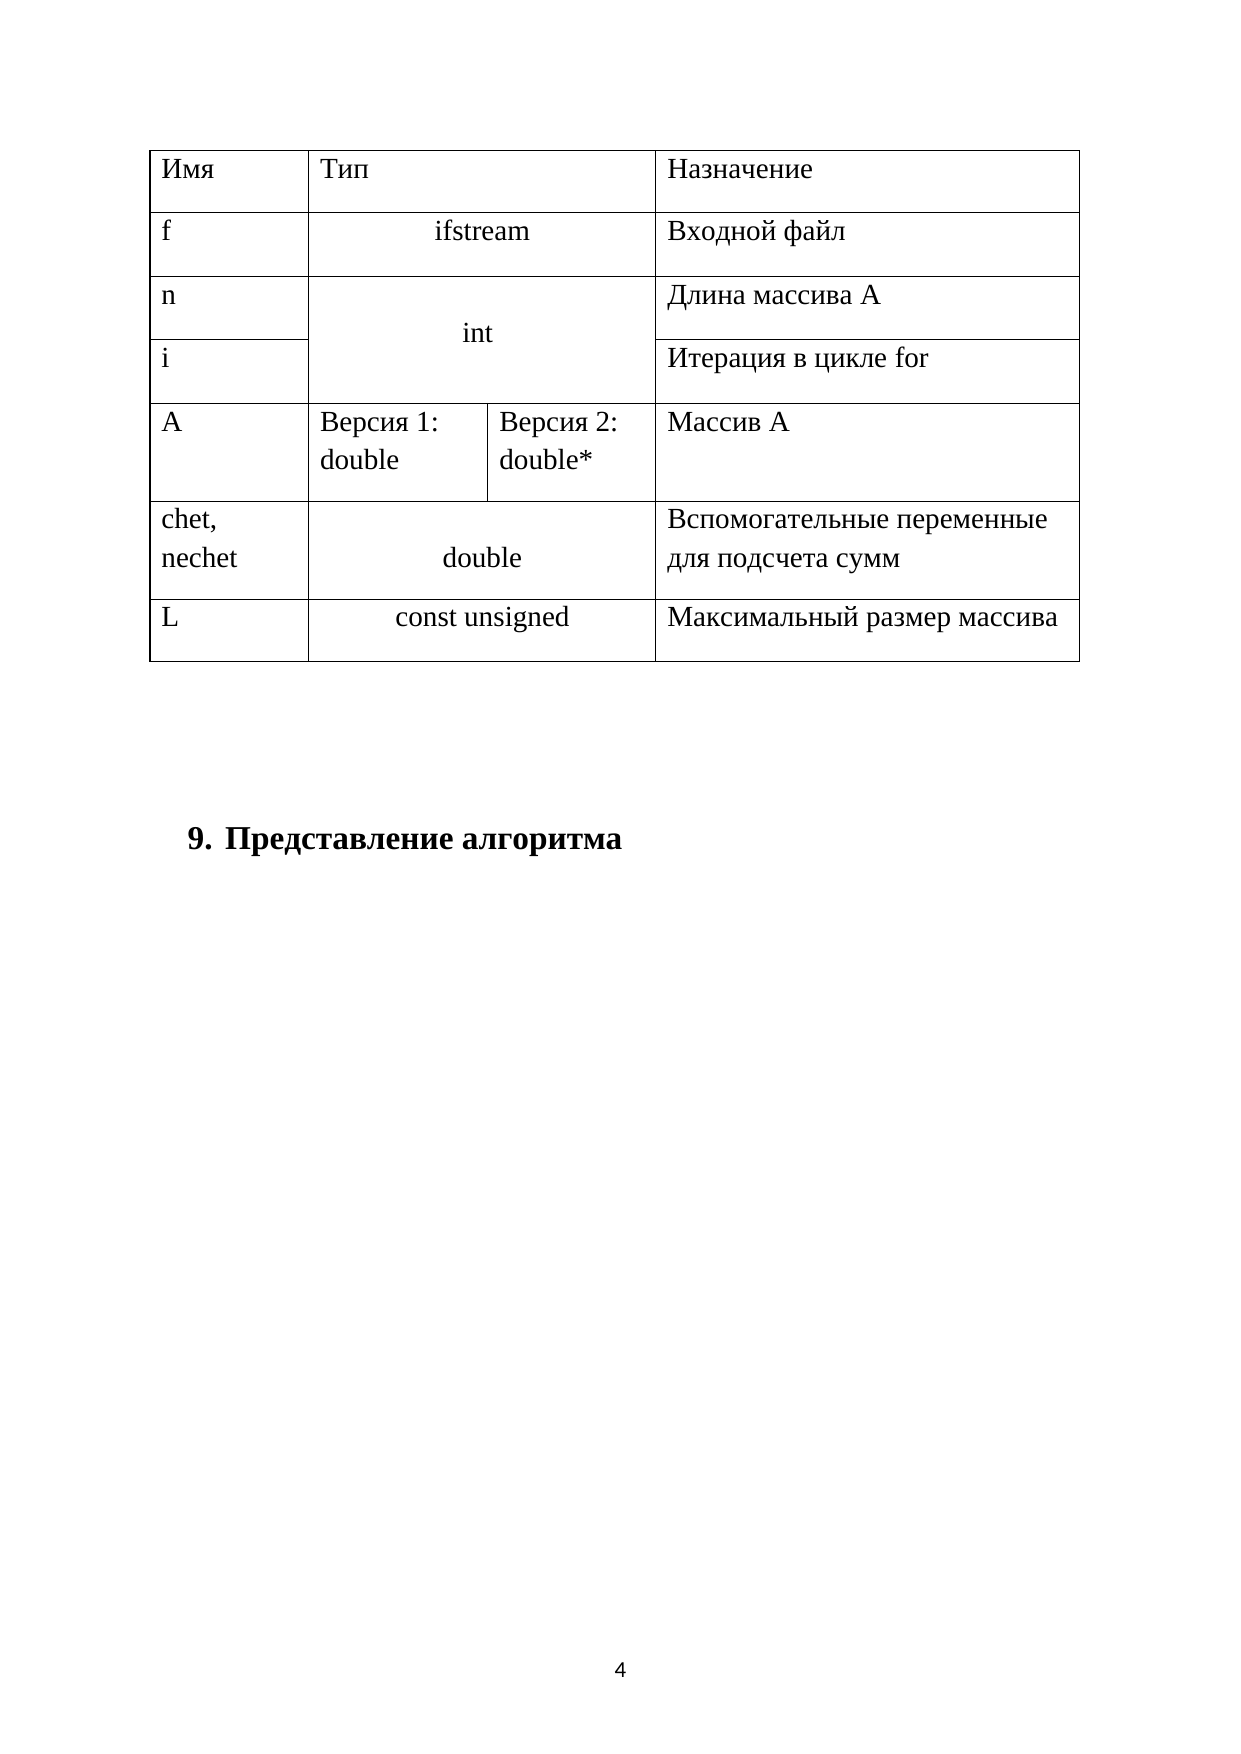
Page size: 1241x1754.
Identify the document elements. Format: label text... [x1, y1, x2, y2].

table_header Назначение [656, 151, 1079, 212]
table_cell Версия 2: double* [488, 404, 655, 501]
table_cell chet, nechet [151, 502, 308, 598]
table_cell Максимальный размер массива [656, 600, 1079, 661]
table_cell n [151, 277, 308, 339]
list Представление алгоритма [187, 818, 1090, 856]
table_cell Массив A [656, 404, 1079, 501]
table_cell i [151, 340, 308, 403]
table_cell double [309, 502, 655, 598]
table_cell ifstream [309, 213, 655, 276]
table_cell Итерация в цикле for [656, 340, 1079, 403]
table_cell Входной файл [656, 213, 1079, 276]
table_cell L [151, 600, 308, 661]
table_cell Версия 1: double [309, 404, 487, 501]
table_cell int [309, 277, 655, 403]
table_header Тип [309, 151, 655, 212]
table_cell f [151, 213, 308, 276]
table_cell Вспомогательные переменные для подсчета сумм [656, 502, 1079, 598]
table_cell Длина массива A [656, 277, 1079, 339]
table_cell const unsigned [309, 600, 655, 661]
table_header Имя [151, 151, 308, 212]
table_cell A [151, 404, 308, 501]
